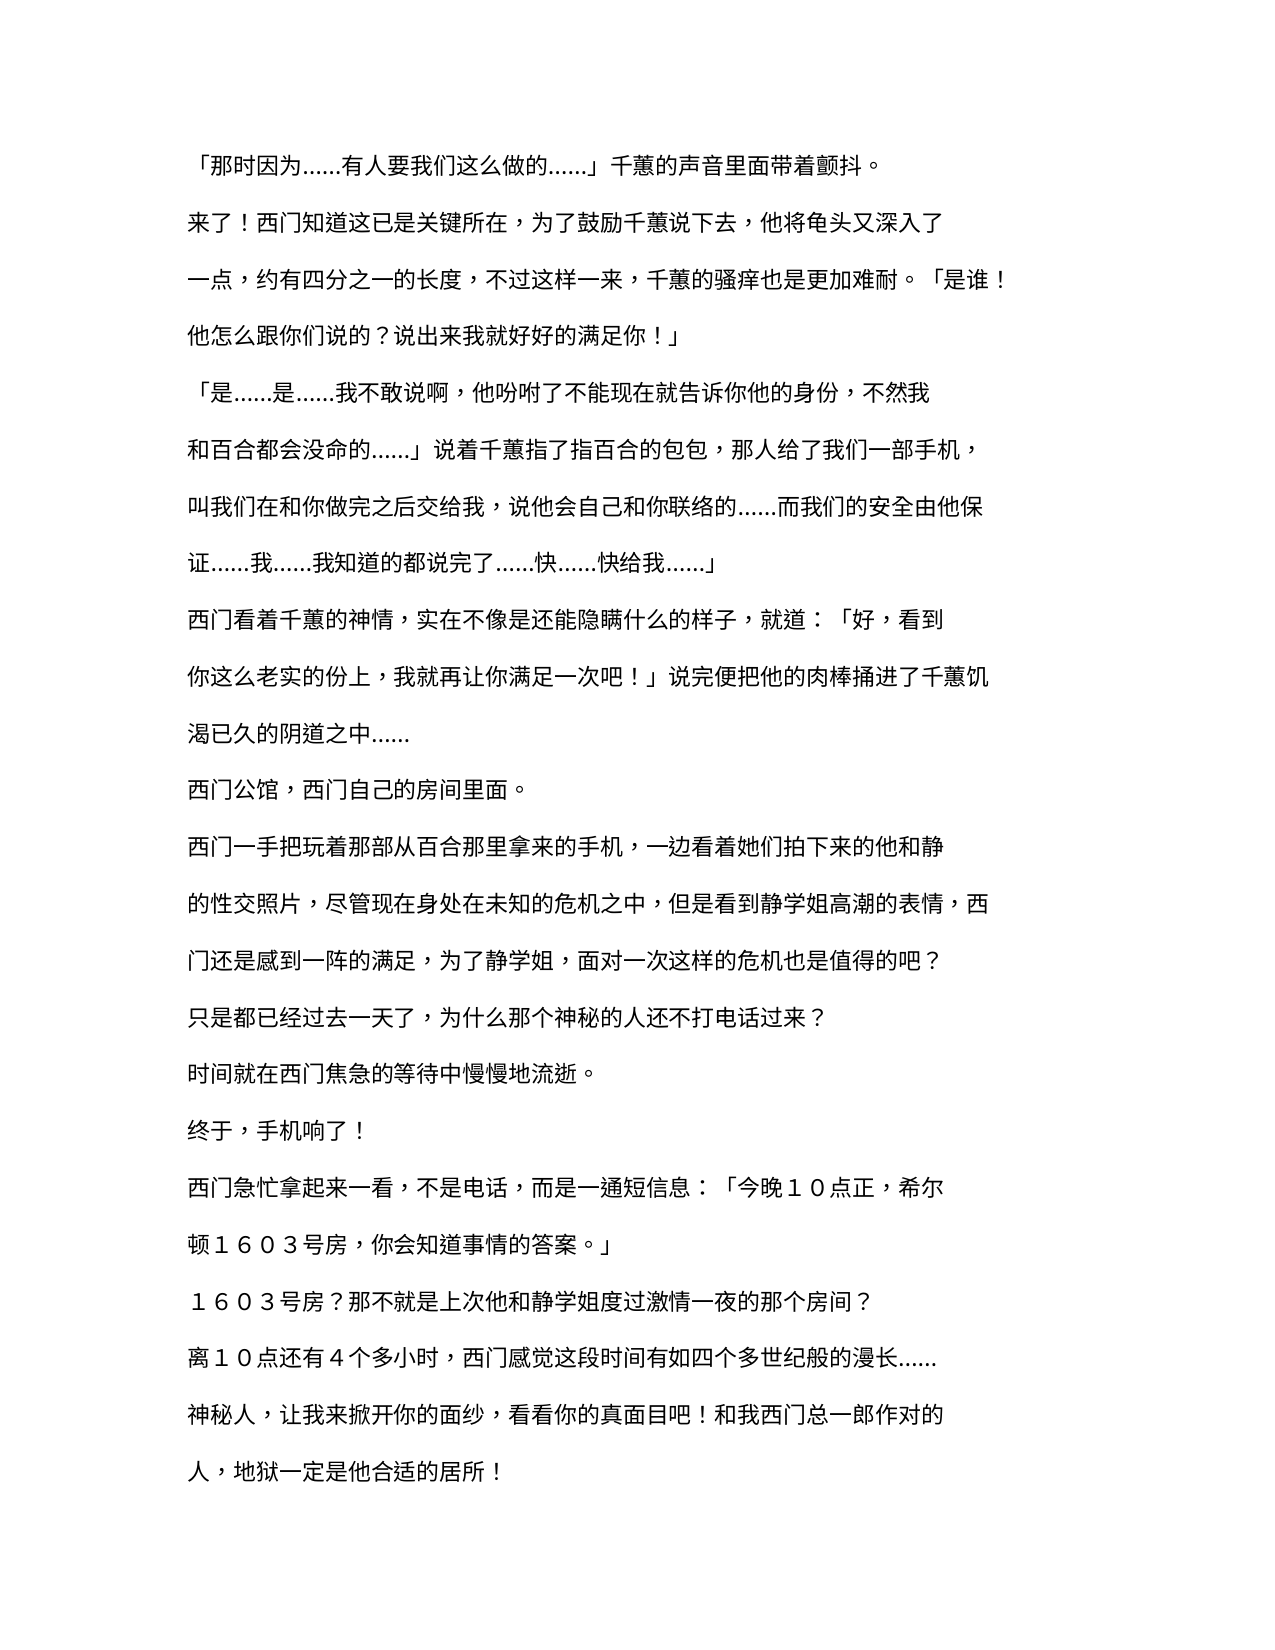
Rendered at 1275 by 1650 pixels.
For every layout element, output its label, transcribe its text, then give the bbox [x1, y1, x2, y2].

text 渴已久的阴道之中…… [187, 718, 1087, 749]
text 人，地狱一定是他合适的居所！ [187, 1456, 1087, 1487]
text 终于，手机响了！ [187, 1115, 1087, 1146]
text 和百合都会没命的……」说着千蕙指了指百合的包包，那人给了我们一部手机， [187, 434, 1087, 465]
text 西门看着千蕙的神情，实在不像是还能隐瞒什么的样子，就道：「好，看到 [187, 604, 1087, 635]
text 他怎么跟你们说的？说出来我就好好的满足你！」 [187, 320, 1087, 352]
text 神秘人，让我来掀开你的面纱，看看你的真面目吧！和我西门总一郎作对的 [187, 1399, 1087, 1430]
text 「那时因为……有人要我们这么做的……」千蕙的声音里面带着颤抖。 [187, 150, 1087, 181]
text 证……我……我知道的都说完了……快……快给我……」 [187, 547, 1087, 579]
text 门还是感到一阵的满足，为了静学姐，面对一次这样的危机也是值得的吧？ [187, 945, 1087, 976]
text 只是都已经过去一天了，为什么那个神秘的人还不打电话过来？ [187, 1002, 1087, 1033]
text 叫我们在和你做完之后交给我，说他会自己和你联络的……而我们的安全由他保 [187, 491, 1087, 522]
text 来了！西门知道这已是关键所在，为了鼓励千蕙说下去，他将龟头又深入了 [187, 207, 1087, 238]
text 的性交照片，尽管现在身处在未知的危机之中，但是看到静学姐高潮的表情，西 [187, 888, 1087, 919]
text １６０３号房？那不就是上次他和静学姐度过激情一夜的那个房间？ [187, 1285, 1087, 1317]
text 一点，约有四分之一的长度，不过这样一来，千蕙的骚痒也是更加难耐。「是谁！ [187, 263, 1087, 295]
text 离１０点还有４个多小时，西门感觉这段时间有如四个多世纪般的漫长…… [187, 1342, 1087, 1373]
text 时间就在西门焦急的等待中慢慢地流逝。 [187, 1058, 1087, 1089]
text 你这么老实的份上，我就再让你满足一次吧！」说完便把他的肉棒捅进了千蕙饥 [187, 661, 1087, 692]
text 「是……是……我不敢说啊，他吩咐了不能现在就告诉你他的身份，不然我 [187, 377, 1087, 408]
text 顿１６０３号房，你会知道事情的答案。」 [187, 1229, 1087, 1260]
text 西门急忙拿起来一看，不是电话，而是一通短信息：「今晚１０点正，希尔 [187, 1172, 1087, 1203]
text 西门公馆，西门自己的房间里面。 [187, 774, 1087, 806]
text 西门一手把玩着那部从百合那里拿来的手机，一边看着她们拍下来的他和静 [187, 831, 1087, 862]
